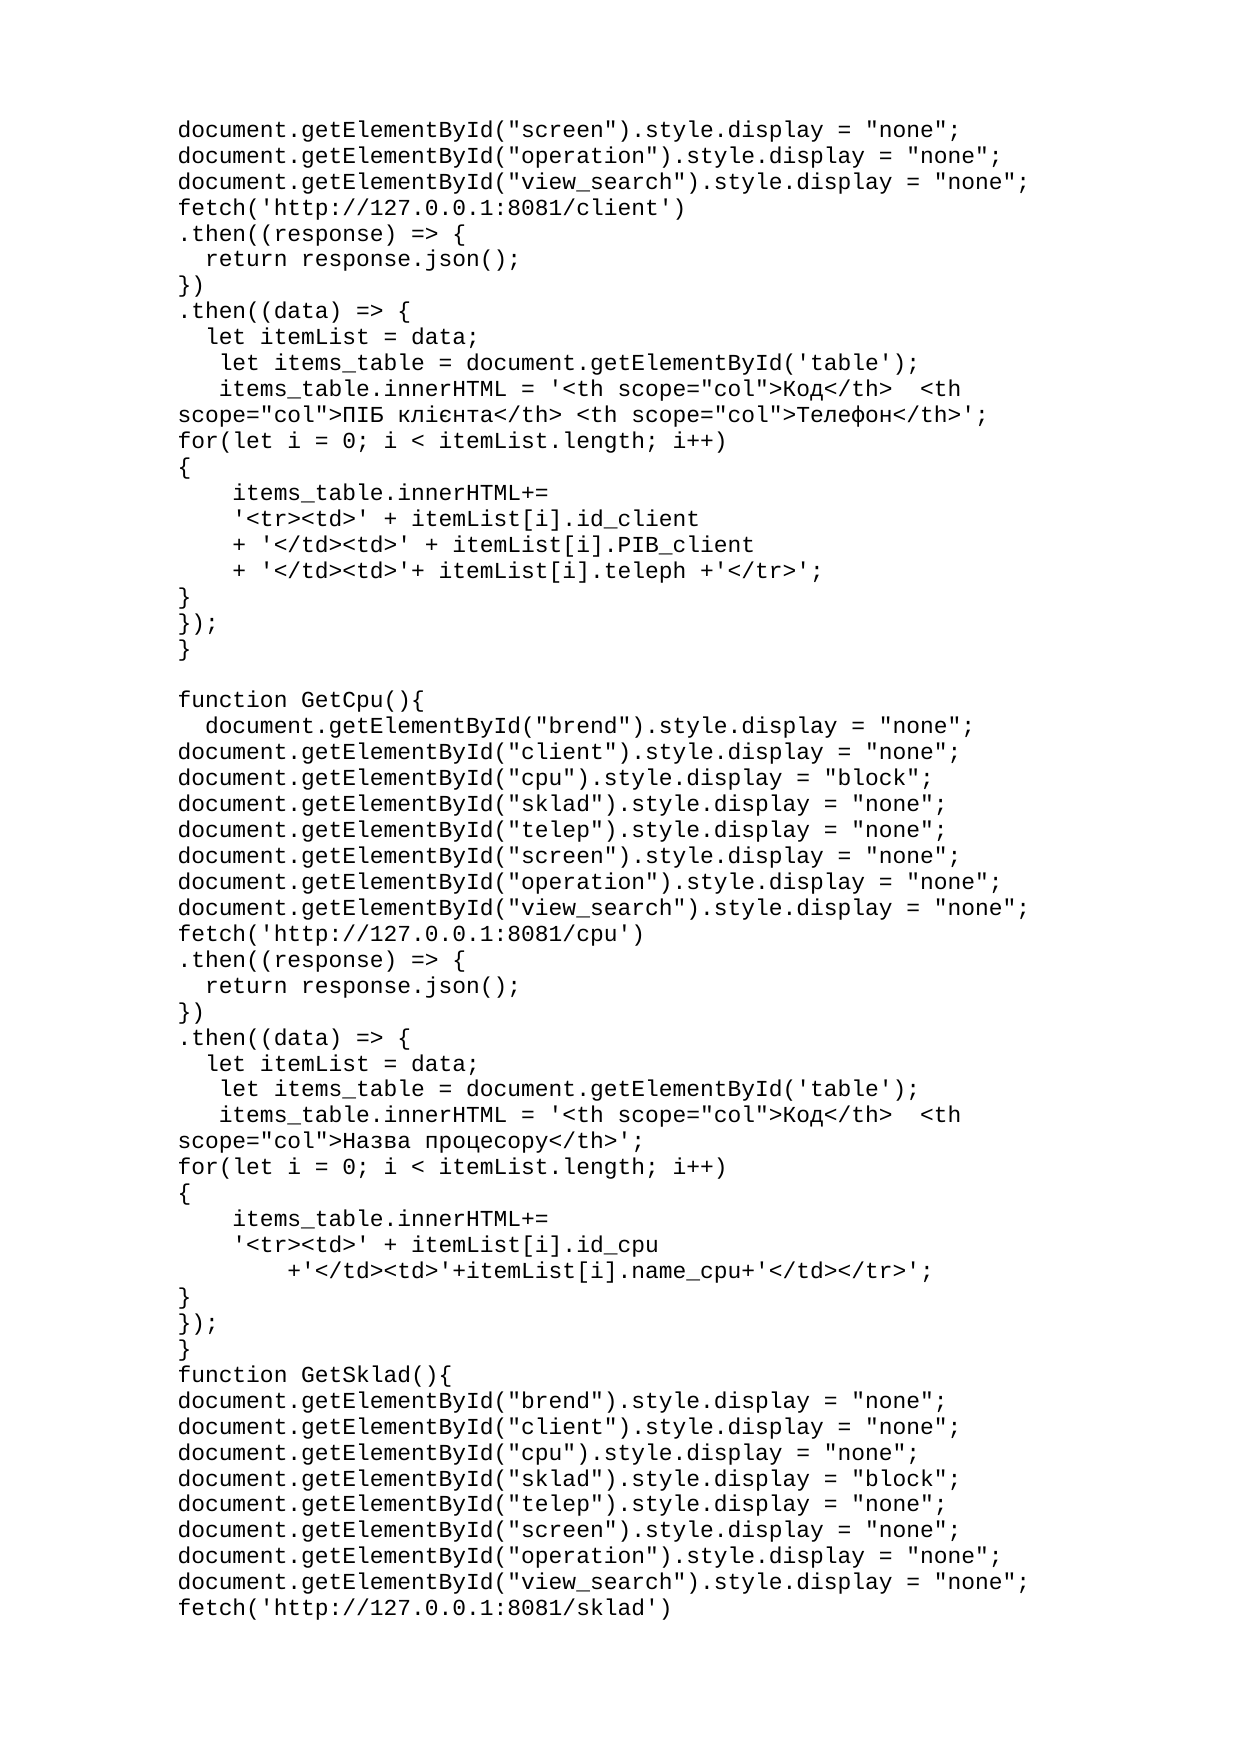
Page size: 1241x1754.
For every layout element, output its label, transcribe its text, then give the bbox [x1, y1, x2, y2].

text + '</td><td>' + itemList[i].PIB_client [177, 533, 1152, 559]
text let items_table = document.getElementById('table'); [177, 1078, 1152, 1104]
text .then((data) => { [177, 1026, 1152, 1052]
text let itemList = data; [177, 1052, 1152, 1078]
text for(let i = 0; i < itemList.length; i++) [177, 1156, 1152, 1182]
text document.getElementById("telep").style.display = "none"; [177, 1493, 1152, 1519]
text document.getElementById("view_search").style.display = "none"; [177, 170, 1152, 196]
text document.getElementById("screen").style.display = "none"; [177, 1519, 1152, 1545]
text } [177, 637, 1152, 663]
text document.getElementById("view_search").style.display = "none"; [177, 896, 1152, 922]
text document.getElementById("view_search").style.display = "none"; [177, 1571, 1152, 1597]
text }); [177, 611, 1152, 637]
text .then((data) => { [177, 300, 1152, 326]
text document.getElementById("screen").style.display = "none"; [177, 844, 1152, 870]
text } [177, 1285, 1152, 1311]
text document.getElementById("brend").style.display = "none"; [177, 715, 1152, 741]
text return response.json(); [177, 974, 1152, 1000]
text fetch('http://127.0.0.1:8081/cpu') [177, 922, 1152, 948]
text document.getElementById("telep").style.display = "none"; [177, 818, 1152, 844]
text + '</td><td>'+ itemList[i].teleph +'</tr>'; [177, 559, 1152, 585]
text +'</td><td>'+itemList[i].name_cpu+'</td></tr>'; [177, 1259, 1152, 1285]
text document.getElementById("operation").style.display = "none"; [177, 1545, 1152, 1571]
text { [177, 455, 1152, 481]
text document.getElementById("sklad").style.display = "none"; [177, 792, 1152, 818]
text items_table.innerHTML+= [177, 481, 1152, 507]
text document.getElementById("sklad").style.display = "block"; [177, 1467, 1152, 1493]
text items_table.innerHTML = '<th scope="col">Код</th> <th scope="col">ПІБ клієнта</th> <th scope="col">Телефон</th>'; [177, 377, 1152, 429]
text items_table.innerHTML = '<th scope="col">Код</th> <th scope="col">Назва процесору</th>'; [177, 1104, 1152, 1156]
text }) [177, 1000, 1152, 1026]
text } [177, 1337, 1152, 1363]
text items_table.innerHTML+= [177, 1207, 1152, 1233]
text let itemList = data; [177, 326, 1152, 352]
text let items_table = document.getElementById('table'); [177, 352, 1152, 377]
text document.getElementById("operation").style.display = "none"; [177, 870, 1152, 896]
text .then((response) => { [177, 222, 1152, 248]
text } [177, 585, 1152, 611]
text document.getElementById("client").style.display = "none"; [177, 741, 1152, 767]
text function GetCpu(){ [177, 689, 1152, 715]
text fetch('http://127.0.0.1:8081/client') [177, 196, 1152, 222]
text document.getElementById("screen").style.display = "none"; [177, 118, 1152, 144]
text document.getElementById("cpu").style.display = "none"; [177, 1441, 1152, 1467]
text document.getElementById("operation").style.display = "none"; [177, 144, 1152, 170]
text }); [177, 1311, 1152, 1337]
text '<tr><td>' + itemList[i].id_client [177, 507, 1152, 533]
text fetch('http://127.0.0.1:8081/sklad') [177, 1597, 1152, 1622]
text }) [177, 274, 1152, 300]
text return response.json(); [177, 248, 1152, 274]
text function GetSklad(){ [177, 1363, 1152, 1389]
text for(let i = 0; i < itemList.length; i++) [177, 429, 1152, 455]
text .then((response) => { [177, 948, 1152, 974]
text '<tr><td>' + itemList[i].id_cpu [177, 1233, 1152, 1259]
text document.getElementById("brend").style.display = "none"; [177, 1389, 1152, 1415]
text document.getElementById("cpu").style.display = "block"; [177, 767, 1152, 792]
text { [177, 1182, 1152, 1207]
text document.getElementById("client").style.display = "none"; [177, 1415, 1152, 1441]
